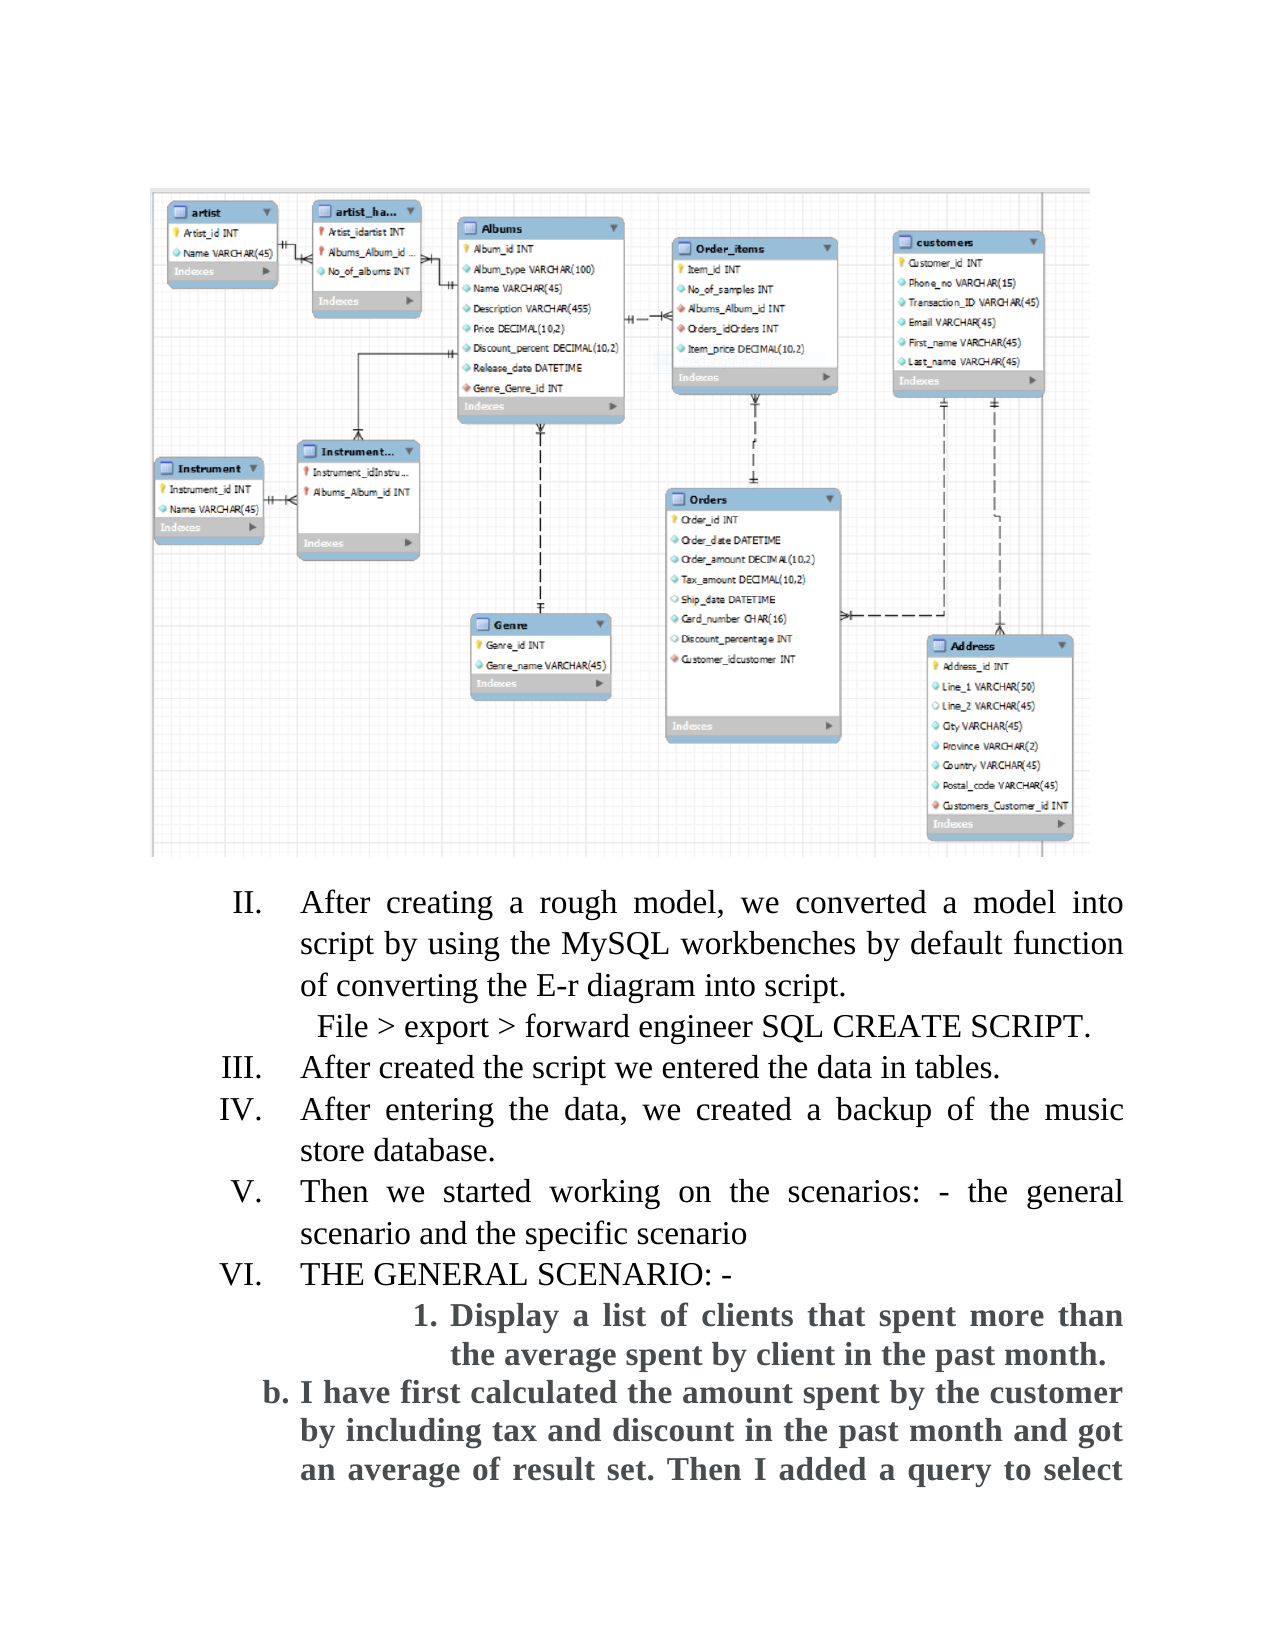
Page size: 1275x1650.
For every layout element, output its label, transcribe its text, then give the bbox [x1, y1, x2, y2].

list File > export > forward engineer SQL CREATE SCRIPT. [225, 1006, 1125, 1044]
list THE GENERAL SCENARIO: - [262, 1254, 1125, 1293]
list Display a list of clients that spent more than the average spent by client in the past month. [412, 1296, 1125, 1372]
list After creating a rough model, we converted a model into script by using the MySQL workbenches by default function of converting the E-r diagram into script. [262, 882, 1125, 1003]
list After entering the data, we created a backup of the music store database. [262, 1089, 1125, 1168]
list After created the script we entered the data in tables. [262, 1047, 1125, 1086]
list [262, 1372, 1125, 1487]
picture [150, 188, 1090, 857]
list Then we started working on the scenarios: - the general scenario and the specific scenario [262, 1172, 1125, 1251]
